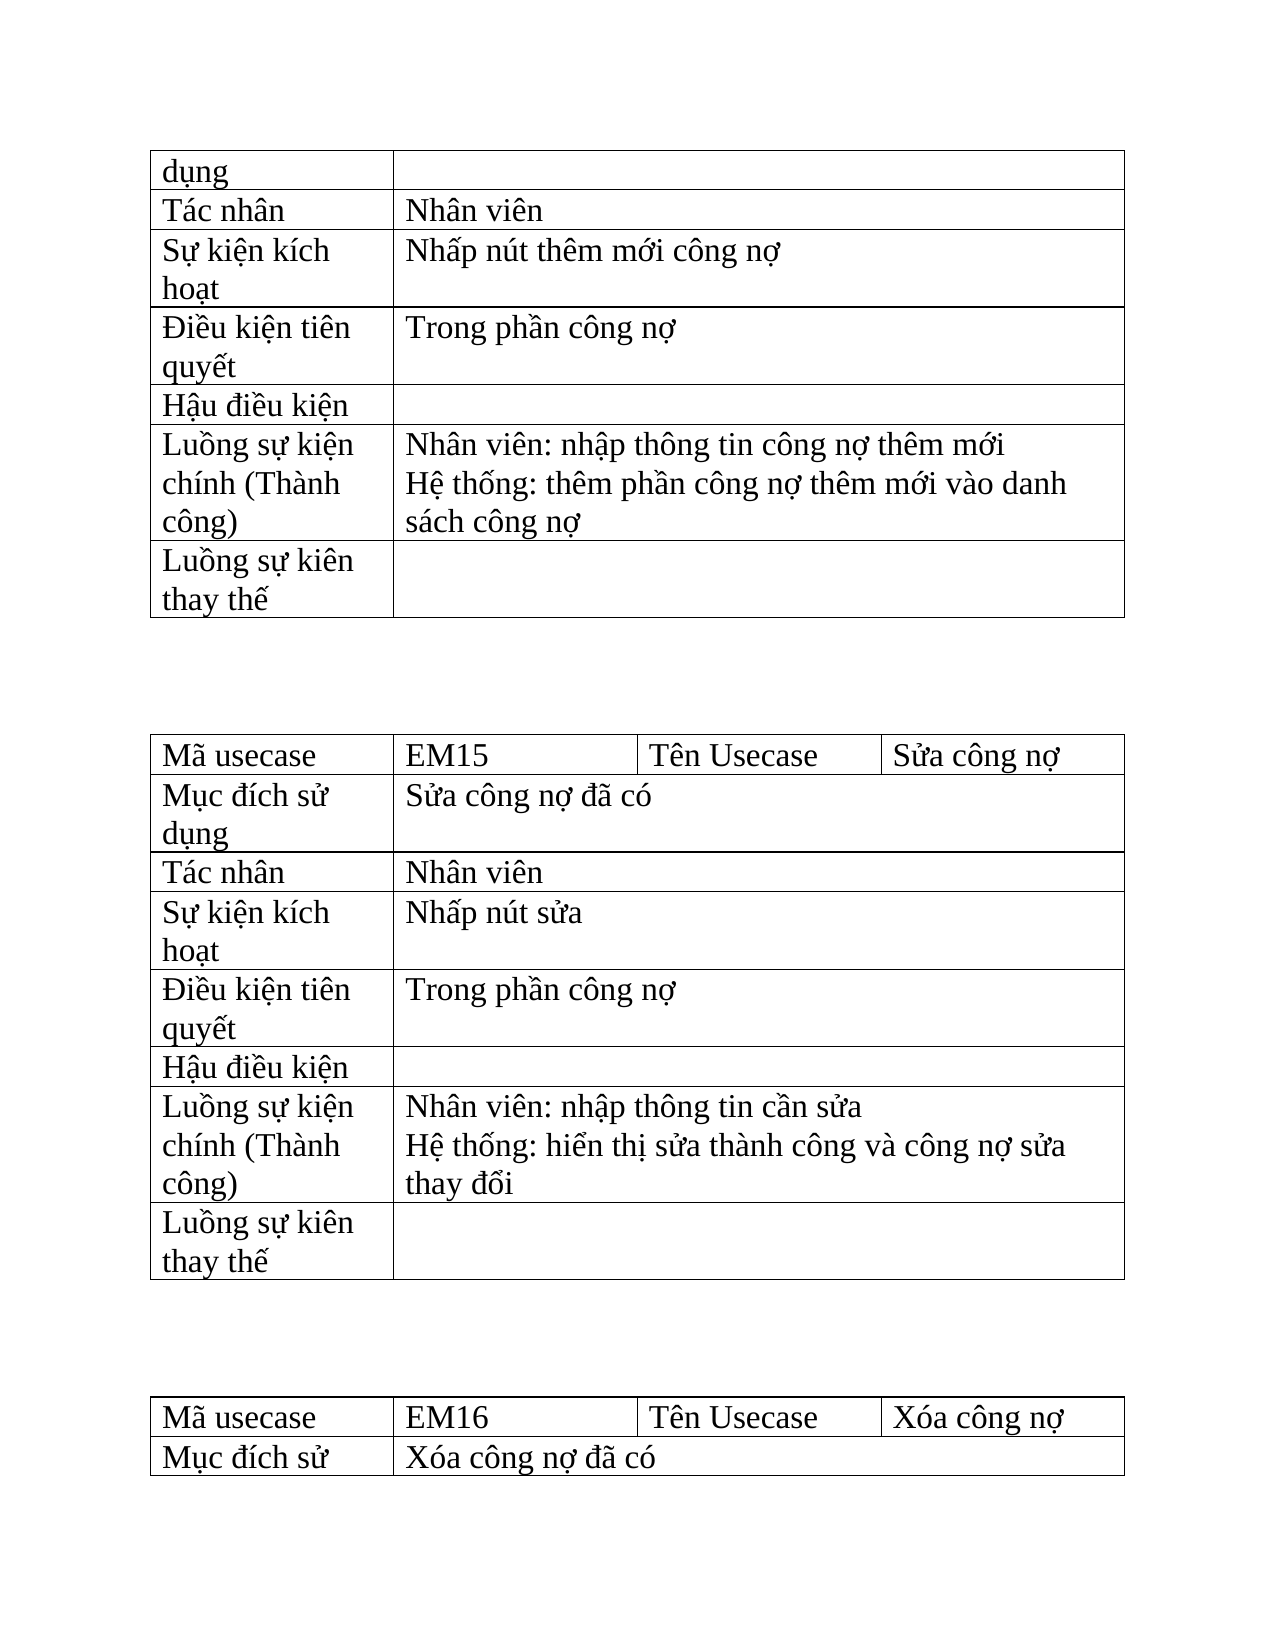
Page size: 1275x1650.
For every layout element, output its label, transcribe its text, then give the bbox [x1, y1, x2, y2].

table_cell Điều kiện tiên quyết [151, 970, 393, 1046]
table_cell Nhân viên [394, 853, 1124, 891]
table_header Sửa công nợ [882, 735, 1124, 774]
table_header Tên Usecase [638, 735, 881, 774]
table_cell Sự kiện kích hoạt [151, 892, 393, 968]
table_header EM16 [394, 1398, 637, 1436]
table_cell Nhân viên: nhập thông tin công nợ thêm mới Hệ thống: thêm phần công nợ thêm mới vào danh sách công nợ [394, 425, 1124, 539]
table_cell [394, 1047, 1124, 1086]
table_cell Hậu điều kiện [151, 385, 393, 423]
table_cell [394, 541, 1124, 617]
table_cell Mục đích sử dụng [151, 1437, 393, 1475]
table_header Tên Usecase [638, 1398, 881, 1436]
table_cell Điều kiện tiên quyết [151, 308, 393, 384]
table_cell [394, 151, 1124, 189]
table_cell Nhấp nút sửa [394, 892, 1124, 968]
table_cell Mục đích sử dụng [151, 151, 393, 189]
table_cell Luồng sự kiên thay thế [151, 541, 393, 617]
table_cell Nhấp nút thêm mới công nợ [394, 230, 1124, 306]
table_cell [394, 1203, 1124, 1279]
table_cell Nhân viên [394, 190, 1124, 229]
table_header Mã usecase [151, 735, 393, 774]
table_header Mã usecase [151, 1398, 393, 1436]
table_cell Luồng sự kiện chính (Thành công) [151, 1087, 393, 1202]
table_cell [394, 385, 1124, 423]
table_cell Mục đích sử dụng [151, 775, 393, 851]
table_cell Nhân viên: nhập thông tin cần sửa Hệ thống: hiển thị sửa thành công và công nợ sửa thay đổi [394, 1087, 1124, 1202]
table_header EM15 [394, 735, 637, 774]
table_cell Luồng sự kiên thay thế [151, 1203, 393, 1279]
table_cell Tác nhân [151, 190, 393, 229]
table_cell Hậu điều kiện [151, 1047, 393, 1086]
table_cell Sửa công nợ đã có [394, 775, 1124, 851]
table_cell Sự kiện kích hoạt [151, 230, 393, 306]
table_cell Tác nhân [151, 853, 393, 891]
table_cell Trong phần công nợ [394, 970, 1124, 1046]
table_header Xóa công nợ [882, 1398, 1124, 1436]
table_cell Xóa công nợ đã có [394, 1437, 1124, 1475]
table_cell Luồng sự kiện chính (Thành công) [151, 425, 393, 539]
table_cell Trong phần công nợ [394, 308, 1124, 384]
